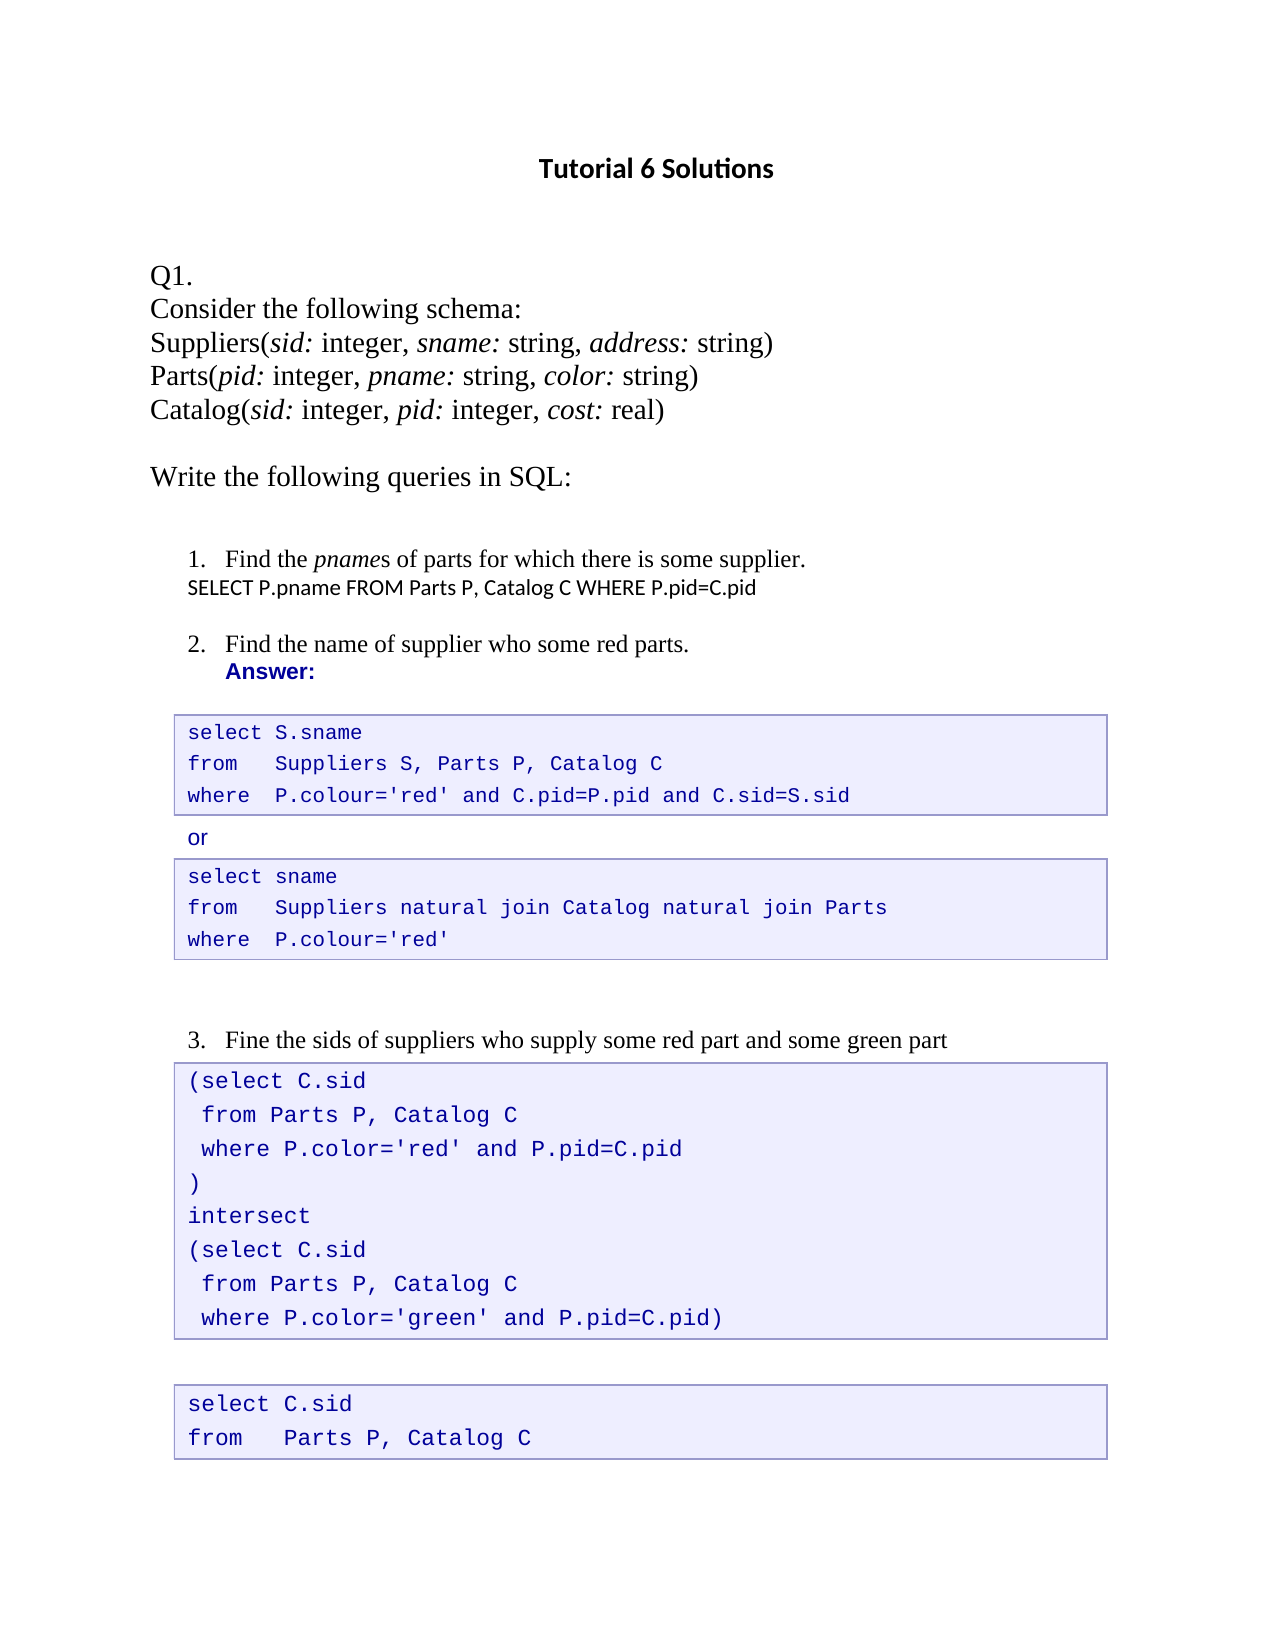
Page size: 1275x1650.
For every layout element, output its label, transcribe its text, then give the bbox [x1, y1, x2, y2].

text from Parts P, Catalog C [175, 1264, 1106, 1298]
text Answer: [225, 658, 1125, 685]
text Consider the following schema: [150, 291, 1125, 325]
text where P.color='red' and P.pid=C.pid [175, 1129, 1106, 1163]
text where P.color='green' and P.pid=C.pid) [175, 1298, 1106, 1338]
text Write the following queries in SQL: [150, 459, 1125, 493]
text select S.sname [175, 716, 1106, 745]
text intersect [175, 1197, 1106, 1231]
text select C.sid [175, 1386, 1106, 1418]
text from Parts P, Catalog C [175, 1096, 1106, 1129]
text or [187, 824, 1125, 850]
text where P.colour='red' [175, 921, 1106, 959]
text from Parts P, Catalog C [175, 1418, 1106, 1458]
text Suppliers(sid: integer, sname: string, address: string) [150, 325, 1125, 358]
list Find the pnames of parts for which there is some supplier. [187, 544, 1125, 573]
list Find the name of supplier who some red parts. [187, 629, 1125, 658]
list Fine the sids of suppliers who supply some red part and some green part [187, 1026, 1125, 1054]
text Tutorial 6 Solutions [187, 150, 1125, 186]
text from Suppliers natural join Catalog natural join Parts [175, 889, 1106, 921]
text Parts(pid: integer, pname: string, color: string) [150, 358, 1125, 392]
text Catalog(sid: integer, pid: integer, cost: real) [150, 392, 1125, 426]
text ) [175, 1163, 1106, 1197]
text where P.colour='red' and C.pid=P.pid and C.sid=S.sid [175, 777, 1106, 814]
text from Suppliers S, Parts P, Catalog C [175, 745, 1106, 777]
text select sname [175, 860, 1106, 889]
text (select C.sid [175, 1231, 1106, 1264]
text SELECT P.pname FROM Parts P, Catalog C WHERE P.pid=C.pid [187, 573, 1125, 601]
text (select C.sid [175, 1064, 1106, 1096]
text Q1. [150, 258, 1125, 291]
